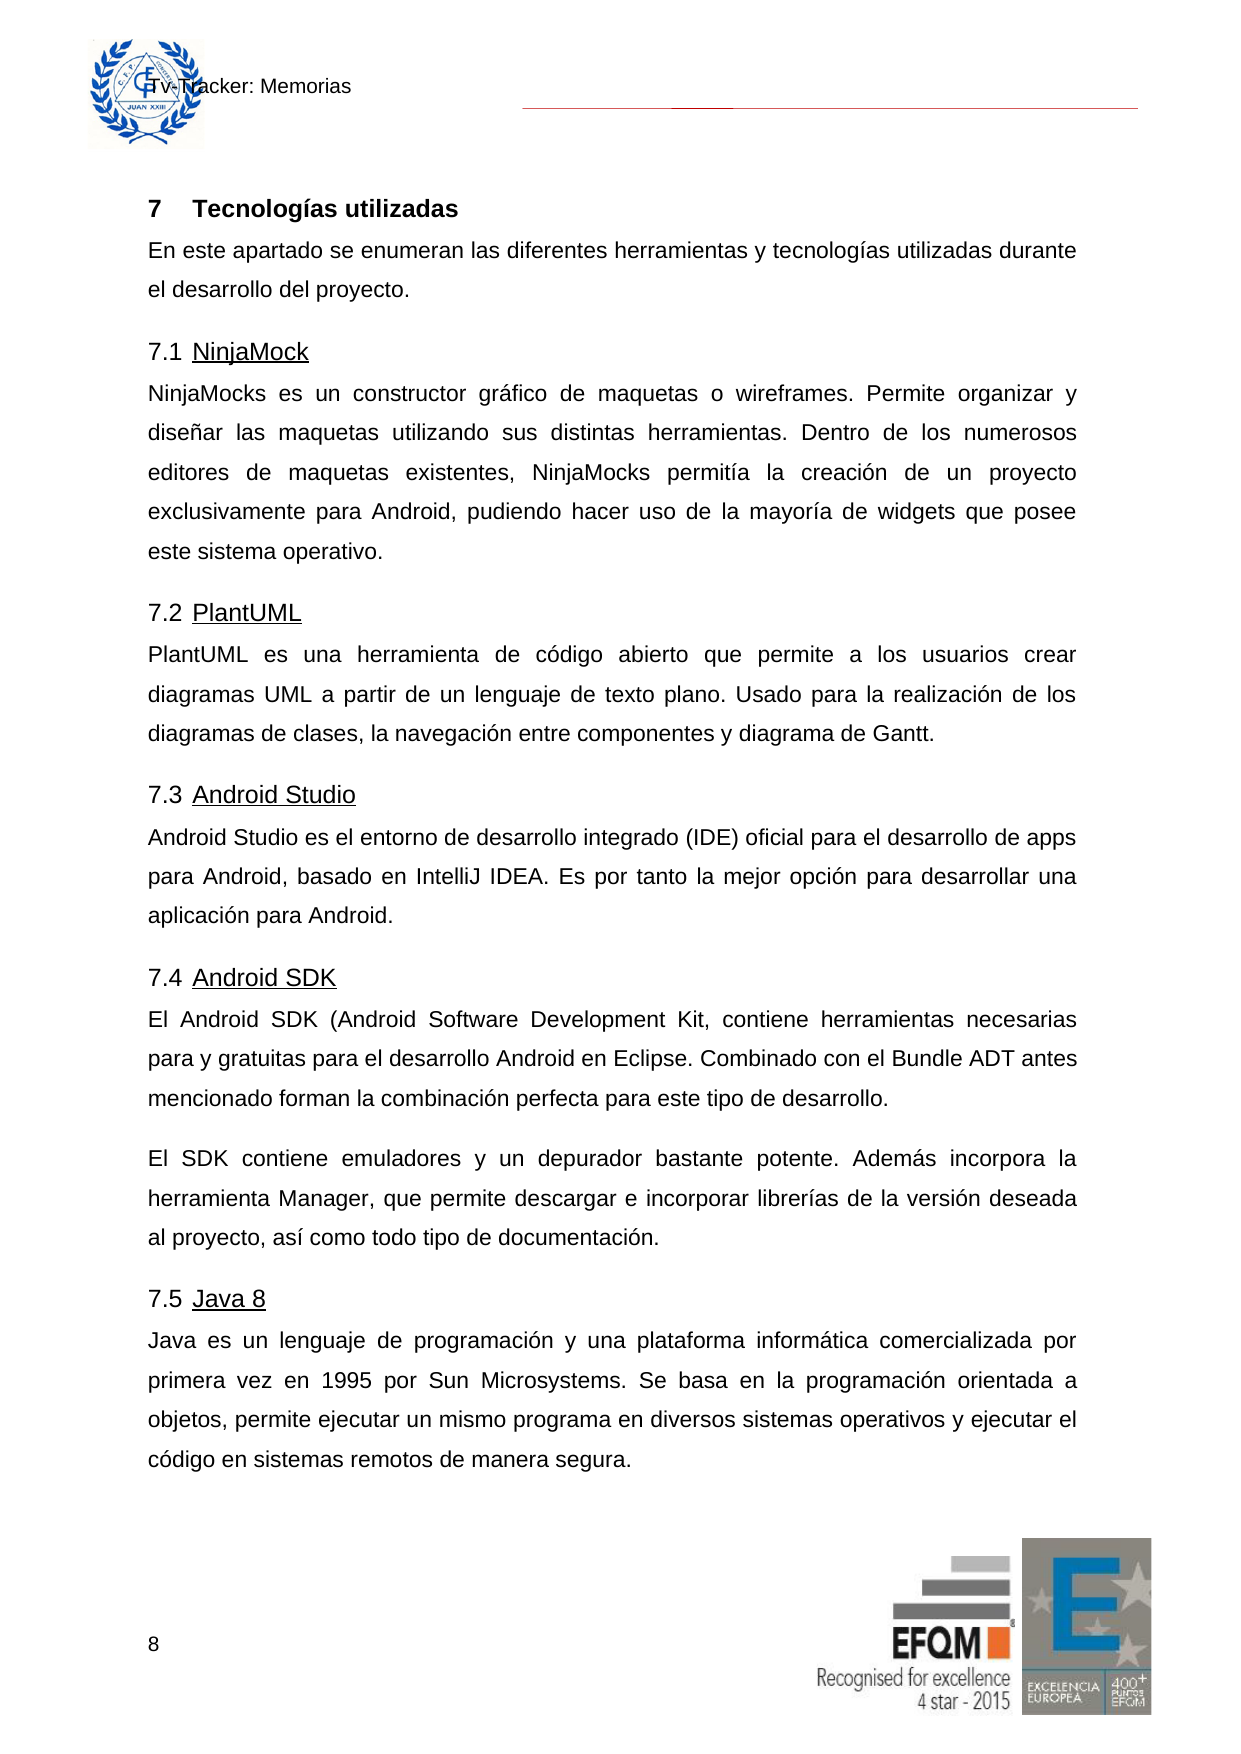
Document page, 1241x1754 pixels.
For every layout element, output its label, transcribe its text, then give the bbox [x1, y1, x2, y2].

subtitle Android SDK [148, 963, 1078, 991]
text Java es un lenguaje de programación y una plataforma informática comercializada por primera vez en 1995 por Sun Microsystems. Se basa en la programación orientada a objetos, permite ejecutar un mismo programa en diversos sistemas operativos y ejecutar el código en sistemas remotos de manera segura. [148, 1327, 1078, 1472]
subtitle Java 8 [148, 1284, 1078, 1313]
text Android Studio es el entorno de desarrollo integrado (IDE) oficial para el desarrollo de apps para Android, basado en IntelliJ IDEA. Es por tanto la mejor opción para desarrollar una aplicación para Android. [148, 823, 1078, 929]
text En este apartado se enumeran las diferentes herramientas y tecnologías utilizadas durante el desarrollo del proyecto. [148, 237, 1078, 303]
text PlantUML es una herramienta de código abierto que permite a los usuarios crear diagramas UML a partir de un lenguaje de texto plano. Usado para la realización de los diagramas de clases, la navegación entre componentes y diagrama de Gantt. [148, 641, 1078, 746]
subtitle NinjaMock [148, 337, 1078, 365]
subtitle Tecnologías utilizadas [148, 194, 1078, 222]
subtitle Android Studio [148, 780, 1078, 809]
text El Android SDK (Android Software Development Kit, contiene herramientas necesarias para y gratuitas para el desarrollo Android en Eclipse. Combinado con el Bundle ADT antes mencionado forman la combinación perfecta para este tipo de desarrollo. [148, 1006, 1078, 1111]
text El SDK contiene emuladores y un depurador bastante potente. Además incorpora la herramienta Manager, que permite descargar e incorporar librerías de la versión deseada al proyecto, así como todo tipo de documentación. [148, 1145, 1078, 1250]
text NinjaMocks es un constructor gráfico de maquetas o wireframes. Permite organizar y diseñar las maquetas utilizando sus distintas herramientas. Dentro de los numerosos editores de maquetas existentes, NinjaMocks permitía la creación de un proyecto exclusivamente para Android, pudiendo hacer uso de la mayoría de widgets que posee este sistema operativo. [148, 380, 1078, 564]
picture [1022, 1538, 1152, 1715]
subtitle PlantUML [148, 598, 1078, 627]
picture [87, 39, 206, 152]
